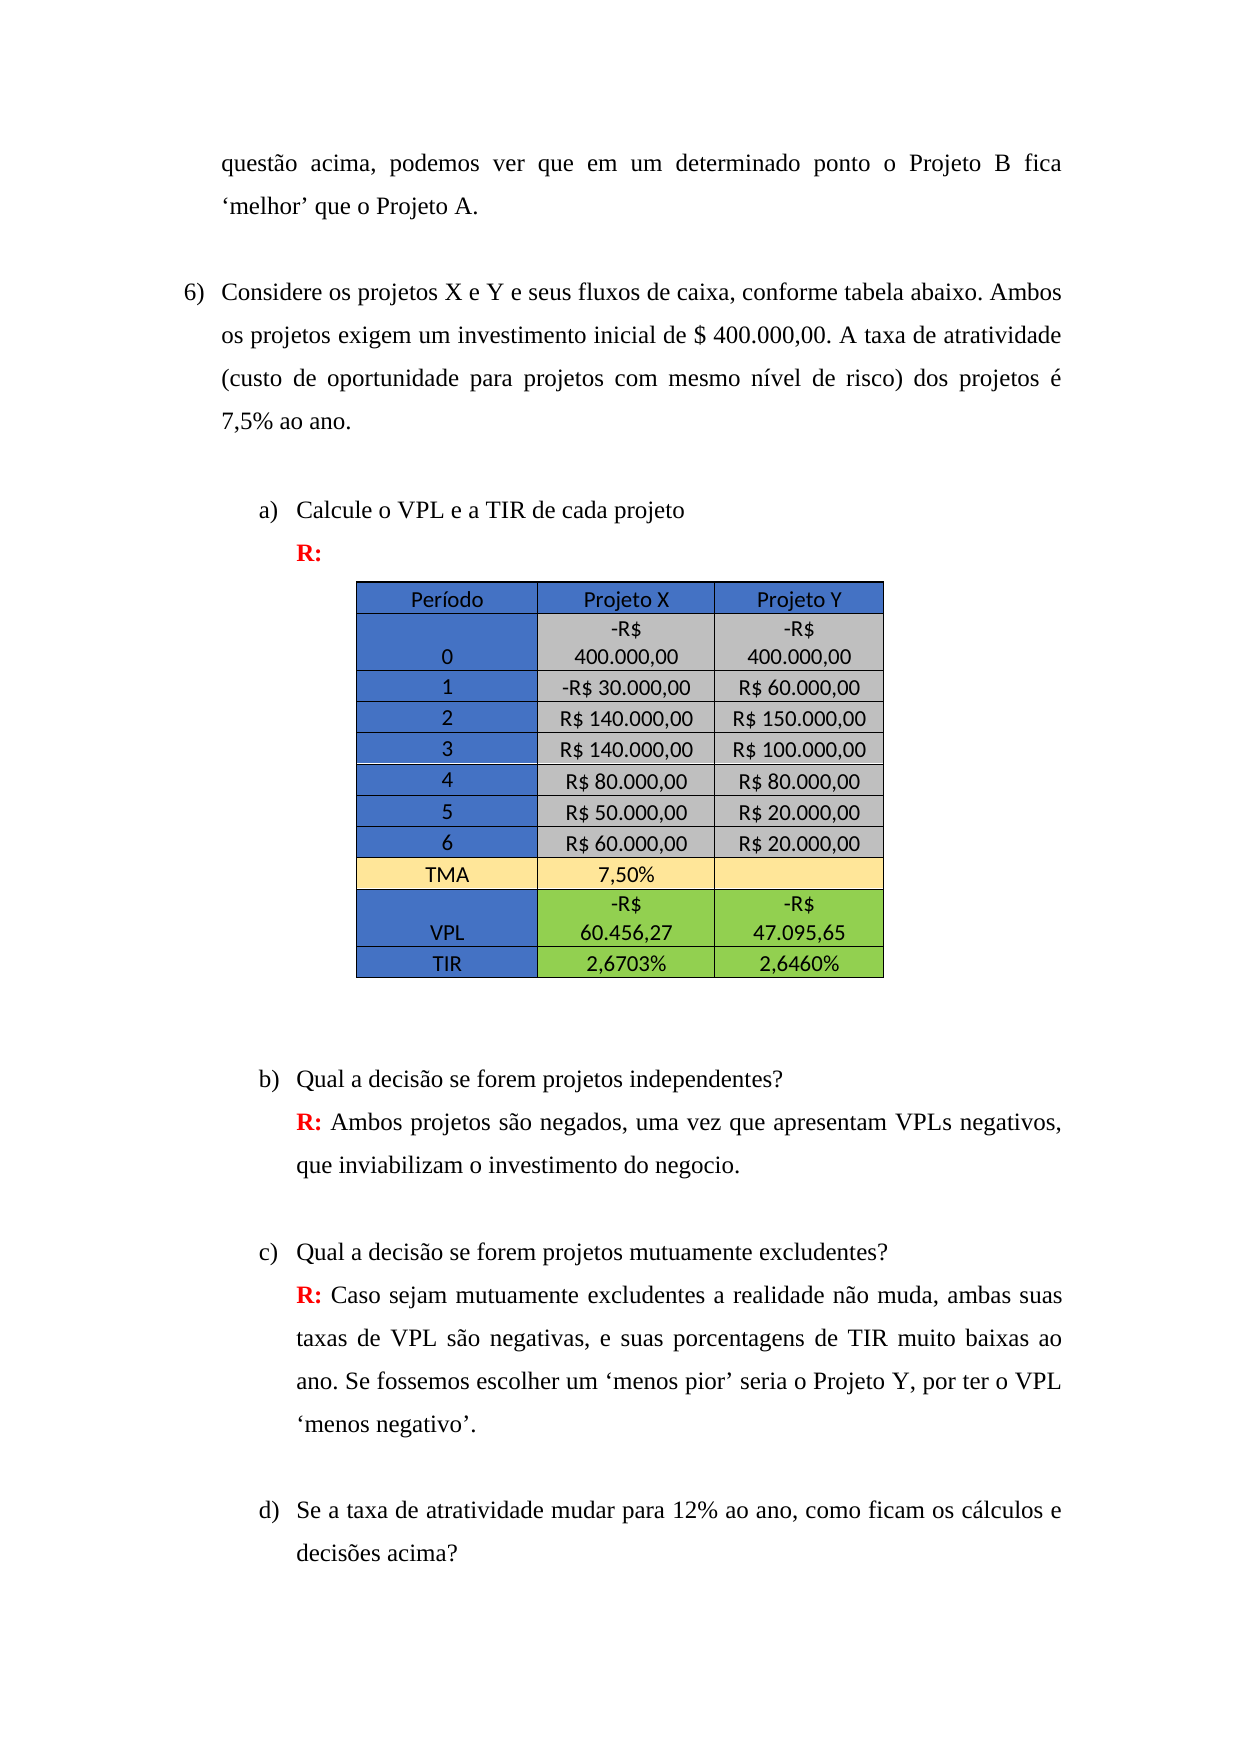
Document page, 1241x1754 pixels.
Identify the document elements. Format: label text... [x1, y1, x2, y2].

list Se a taxa de atratividade mudar para 12% ao ano, como ficam os cálculos e decisões acima? [258, 1495, 1063, 1567]
list Considere os projetos X e Y e seus fluxos de caixa, conforme tabela abaixo. Ambos os projetos exigem um investimento inicial de $ 400.000,00. A taxa de atratividade (custo de oportunidade para projetos com mesmo nível de risco) dos projetos é 7,5% ao ano. [183, 277, 1063, 435]
list Calcule o VPL e a TIR de cada projeto [258, 495, 1063, 524]
table_cell -R$ 60.456,27 [538, 890, 714, 946]
table_cell 2 [357, 702, 537, 732]
table_cell 6 [357, 827, 537, 857]
table_cell -R$ 30.000,00 [538, 671, 714, 701]
text R: [296, 538, 1063, 567]
table_cell [715, 858, 883, 888]
list Qual a decisão se forem projetos independentes? [258, 1064, 1063, 1093]
table_cell VPL [357, 890, 537, 946]
table_cell R$ 20.000,00 [715, 827, 883, 857]
table_cell 5 [357, 796, 537, 826]
table_cell R$ 140.000,00 [538, 733, 714, 763]
table_cell R$ 80.000,00 [715, 765, 883, 795]
table_cell R$ 60.000,00 [715, 671, 883, 701]
table_cell -R$ 400.000,00 [538, 614, 714, 670]
table_cell R$ 80.000,00 [538, 765, 714, 795]
table_cell R$ 60.000,00 [538, 827, 714, 857]
table_cell 4 [357, 765, 537, 795]
table_cell -R$ 47.095,65 [715, 890, 883, 946]
table_cell 1 [357, 671, 537, 701]
table_cell R$ 20.000,00 [715, 796, 883, 826]
list Qual a decisão se forem projetos mutuamente excludentes? [258, 1237, 1063, 1265]
table_cell TIR [357, 947, 537, 977]
table_cell R$ 150.000,00 [715, 702, 883, 732]
table_cell TMA [357, 858, 537, 888]
table_cell R$ 140.000,00 [538, 702, 714, 732]
table_cell -R$ 400.000,00 [715, 614, 883, 670]
text R: Ambos projetos são negados, uma vez que apresentam VPLs negativos, que inviabilizam o investimento do negocio. [296, 1107, 1063, 1179]
table_header Período [357, 583, 537, 613]
table_cell 0 [357, 614, 537, 670]
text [221, 148, 1063, 219]
table_cell 3 [357, 733, 537, 763]
table_cell 2,6460% [715, 947, 883, 977]
table_cell 2,6703% [538, 947, 714, 977]
table_header Projeto Y [715, 583, 883, 613]
table_cell R$ 50.000,00 [538, 796, 714, 826]
table_cell R$ 100.000,00 [715, 733, 883, 763]
table_cell 7,50% [538, 858, 714, 888]
table_header Projeto X [538, 583, 714, 613]
text R: Caso sejam mutuamente excludentes a realidade não muda, ambas suas taxas de VPL são negativas, e suas porcentagens de TIR muito baixas ao ano. Se fossemos escolher um ‘menos pior’ seria o Projeto Y, por ter o VPL ‘menos negativo’. [296, 1280, 1063, 1438]
